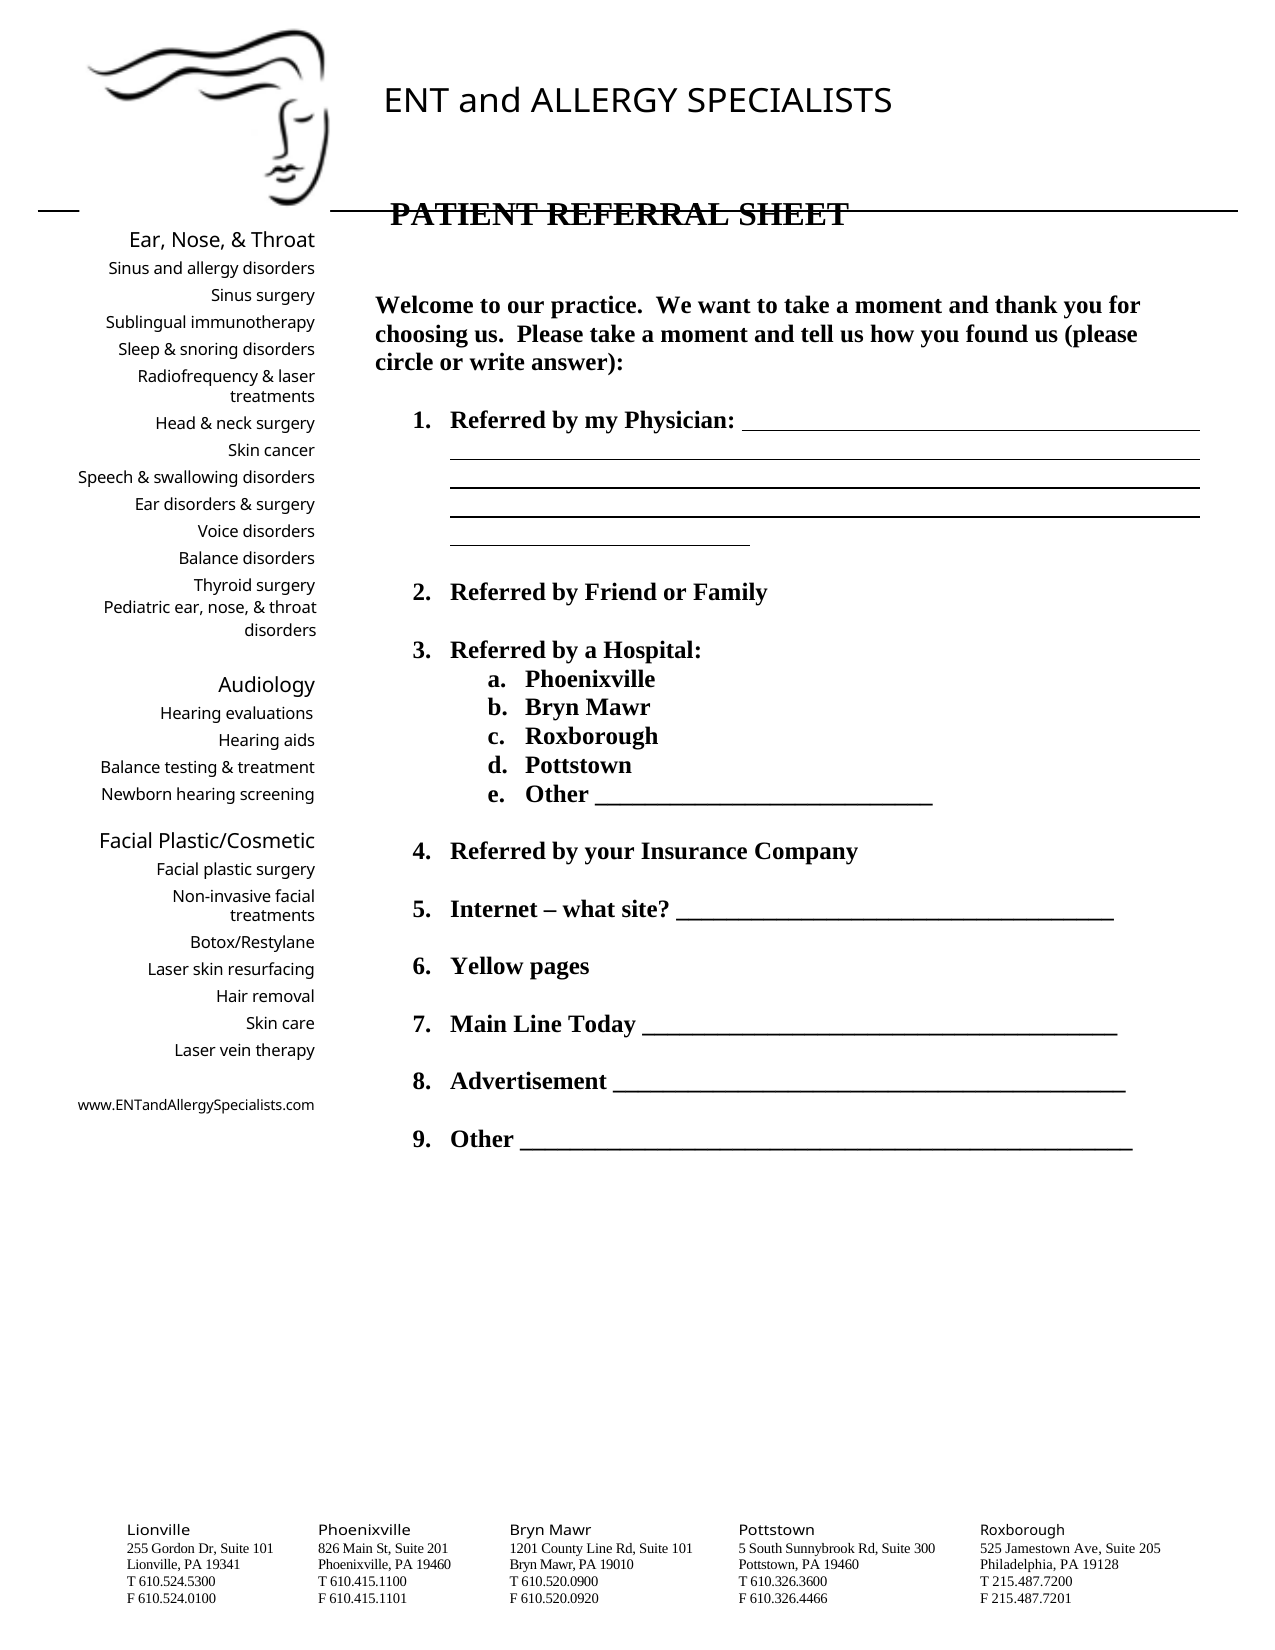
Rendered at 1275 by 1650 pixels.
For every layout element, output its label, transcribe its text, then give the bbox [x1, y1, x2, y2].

text Skin care [75, 1014, 315, 1034]
text Voice disorders [75, 522, 315, 541]
text Skin cancer [75, 441, 315, 460]
list Referred by Friend or Family [412, 577, 1200, 606]
list Main Line Today ______________________________________ [412, 1009, 1200, 1037]
list Pottstown [487, 750, 1200, 779]
list Other _________________________________________________ [412, 1124, 1200, 1152]
text Laser skin resurfacing [75, 960, 315, 979]
list Yellow pages [412, 951, 1200, 980]
text Pediatric ear, nose, & throat disorders [75, 595, 316, 641]
text Thyroid surgery [75, 576, 315, 595]
text Hair removal [75, 987, 315, 1007]
list Advertisement _________________________________________ [412, 1066, 1200, 1095]
text Sleep & snoring disorders [75, 340, 315, 359]
list Other ___________________________ [487, 779, 1200, 807]
text Balance disorders [75, 549, 315, 568]
text Sinus surgery [75, 286, 315, 305]
text Speech & swallowing disorders [75, 468, 315, 487]
text Non-invasive facial treatments [75, 887, 315, 925]
text Ear, Nose, & Throat [75, 232, 315, 252]
text Sinus and allergy disorders [75, 259, 315, 278]
text Welcome to our practice. We want to take a moment and thank you for choosing us. Please take a moment and tell us how you found us (please circle or write answer): [375, 290, 1200, 376]
text Facial Plastic/Cosmetic [75, 833, 315, 852]
text Sublingual immunotherapy [75, 313, 315, 332]
text Laser vein therapy [75, 1042, 315, 1061]
text Ear disorders & surgery [75, 495, 315, 514]
text Botox/Restylane [75, 933, 315, 952]
list Roxborough [487, 721, 1200, 750]
text Facial plastic surgery [75, 860, 315, 879]
list Referred by my Physician: [412, 405, 1200, 549]
text www.ENTandAllergySpecialists.com [75, 1095, 315, 1114]
list Bryn Mawr [487, 692, 1200, 721]
text Newborn hearing screening [75, 785, 315, 804]
list Internet – what site? ___________________________________ [412, 894, 1200, 922]
text Hearing evaluations [75, 704, 313, 723]
text Radiofrequency & laser treatments [75, 367, 315, 406]
list Phoenixville [487, 664, 1200, 692]
text Balance testing & treatment [75, 758, 315, 777]
text Hearing aids [75, 731, 315, 750]
list Referred by your Insurance Company [412, 836, 1200, 865]
list Referred by a Hospital: [412, 635, 1200, 664]
text Head & neck surgery [75, 414, 315, 433]
text Audiology [75, 677, 315, 696]
